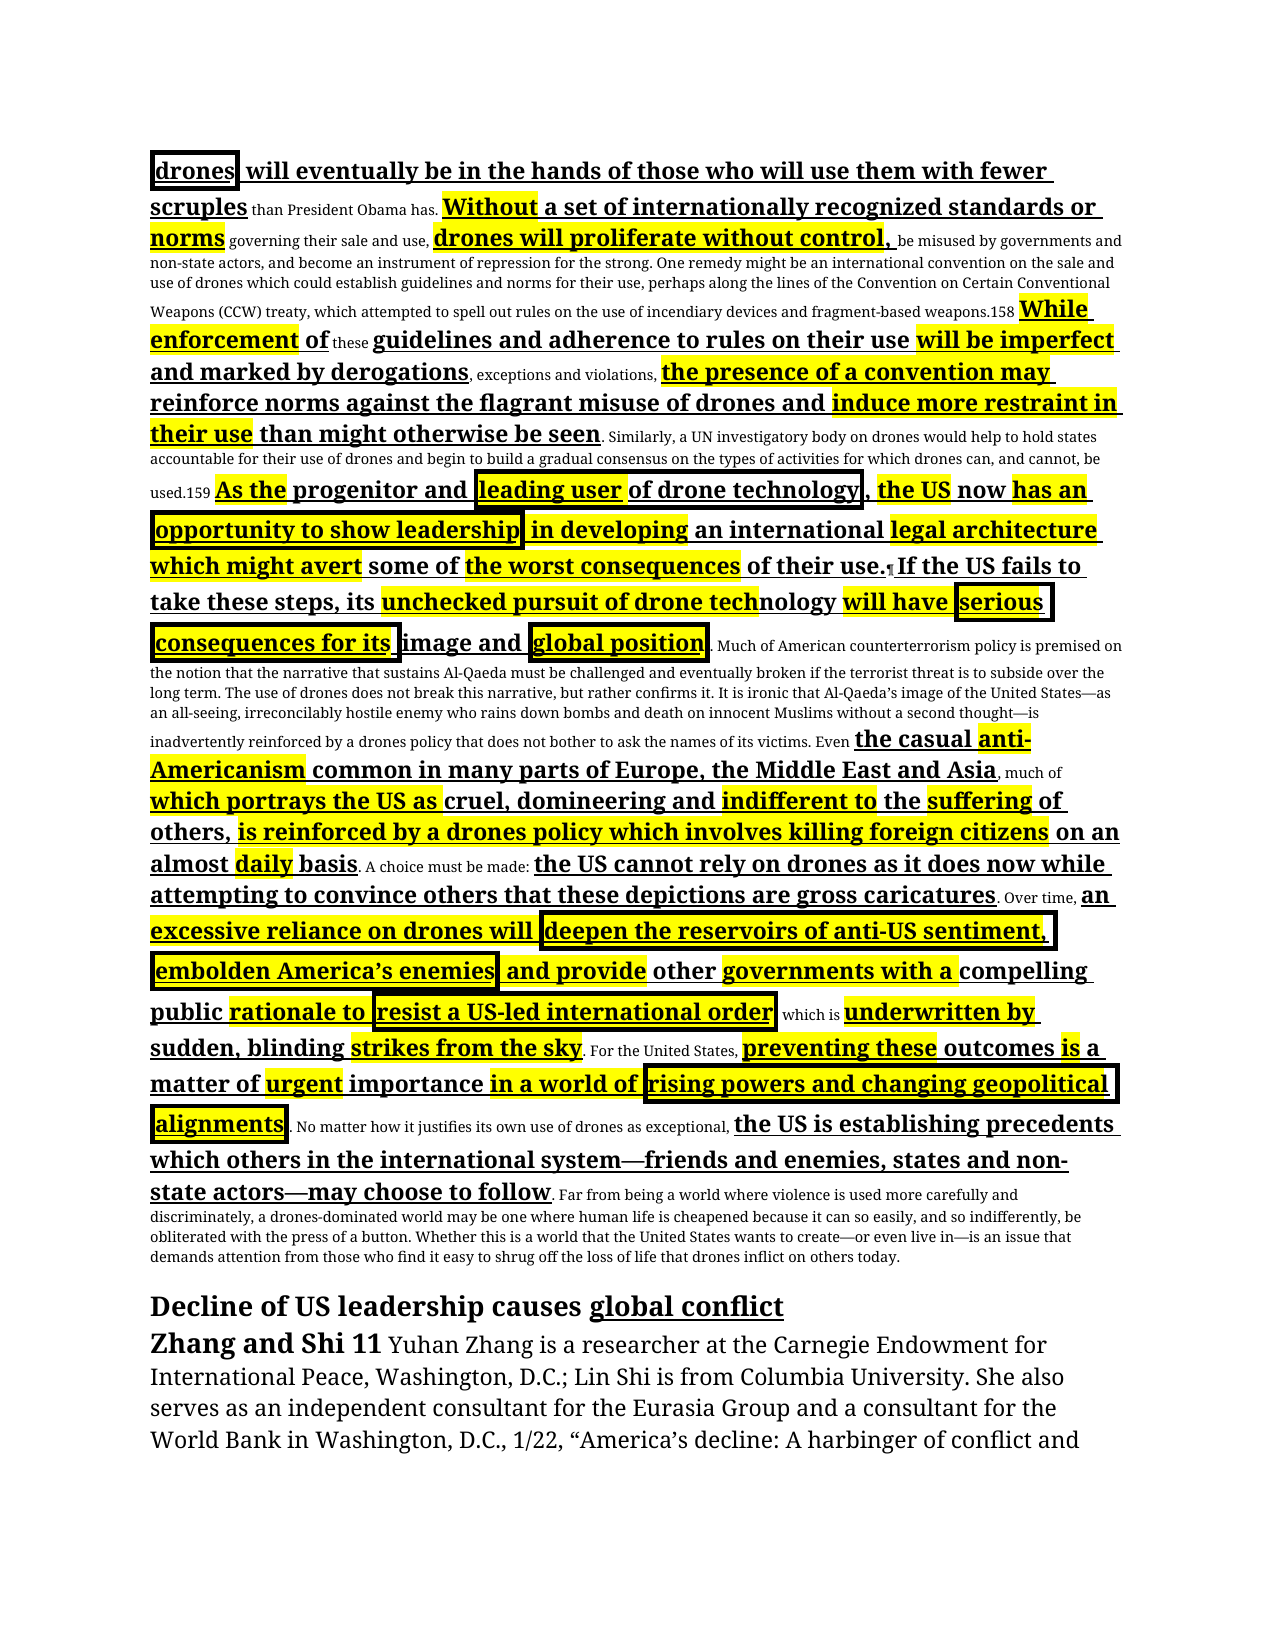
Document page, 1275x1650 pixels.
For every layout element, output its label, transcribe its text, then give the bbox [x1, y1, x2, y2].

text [150, 1324, 1125, 1455]
subtitle Decline of US leadership causes global conflict [150, 1287, 1125, 1324]
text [150, 150, 1125, 1267]
